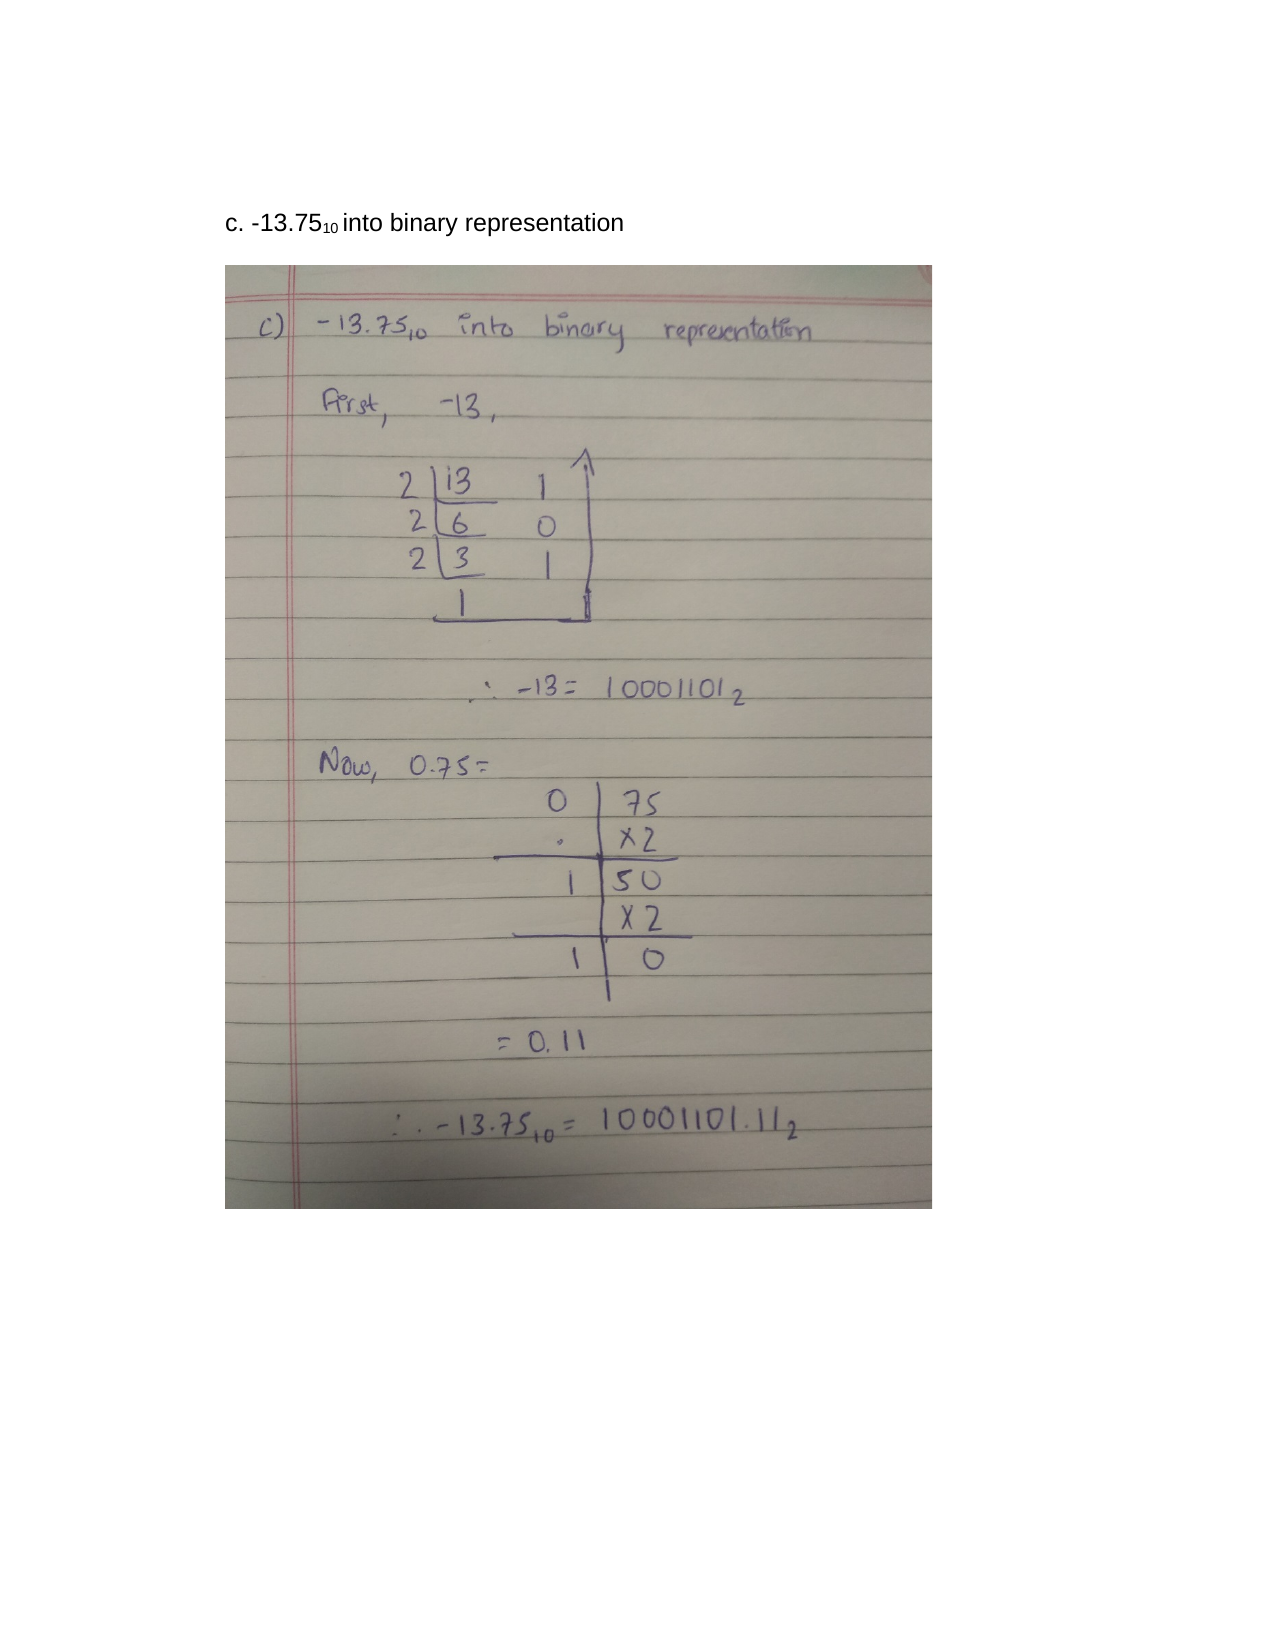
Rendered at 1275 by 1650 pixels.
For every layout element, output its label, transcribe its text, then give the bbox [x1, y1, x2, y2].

text c. -13.7510 into binary representation [225, 208, 1125, 237]
picture [225, 265, 933, 1209]
